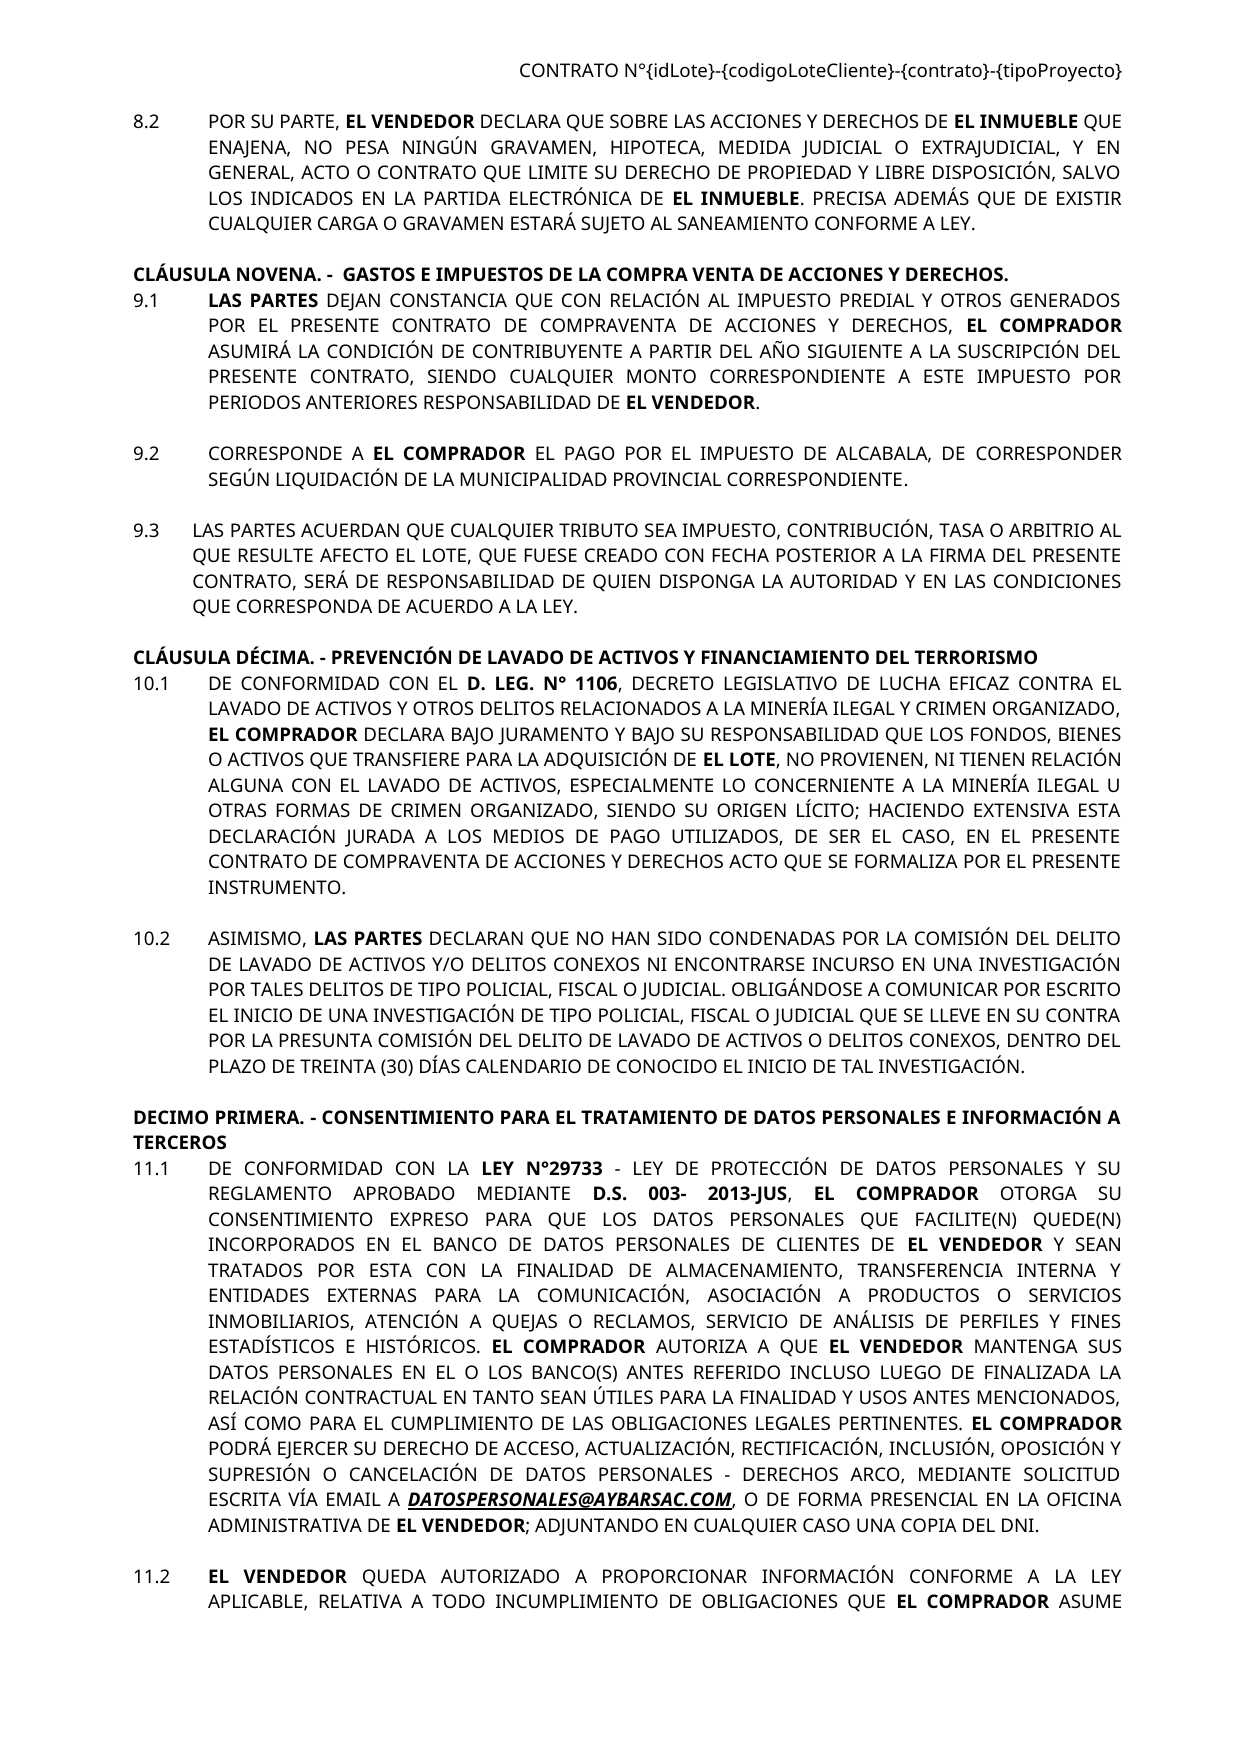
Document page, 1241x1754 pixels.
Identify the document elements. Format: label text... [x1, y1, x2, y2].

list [133, 1563, 1122, 1614]
list POR SU PARTE, EL VENDEDOR DECLARA QUE SOBRE LAS ACCIONES Y DERECHOS DE EL INMUEBLE QUE ENAJENA, NO PESA NINGÚN GRAVAMEN, HIPOTECA, MEDIDA JUDICIAL O EXTRAJUDICIAL, Y EN GENERAL, ACTO O CONTRATO QUE LIMITE SU DERECHO DE PROPIEDAD Y LIBRE DISPOSICIÓN, SALVO LOS INDICADOS EN LA PARTIDA ELECTRÓNICA DE EL INMUEBLE. PRECISA ADEMÁS QUE DE EXISTIR CUALQUIER CARGA O GRAVAMEN ESTARÁ SUJETO AL SANEAMIENTO CONFORME A LEY. [133, 109, 1122, 236]
list LAS PARTES DEJAN CONSTANCIA QUE CON RELACIÓN AL IMPUESTO PREDIAL Y OTROS GENERADOS POR EL PRESENTE CONTRATO DE COMPRAVENTA DE ACCIONES Y DERECHOS, EL COMPRADOR ASUMIRÁ LA CONDICIÓN DE CONTRIBUYENTE A PARTIR DEL AÑO SIGUIENTE A LA SUSCRIPCIÓN DEL PRESENTE CONTRATO, SIENDO CUALQUIER MONTO CORRESPONDIENTE A ESTE IMPUESTO POR PERIODOS ANTERIORES RESPONSABILIDAD DE EL VENDEDOR. [133, 287, 1122, 415]
text DECIMO PRIMERA. - CONSENTIMIENTO PARA EL TRATAMIENTO DE DATOS PERSONALES E INFORMACIÓN A TERCEROS [133, 1104, 1122, 1155]
text CLÁUSULA DÉCIMA. - PREVENCIÓN DE LAVADO DE ACTIVOS Y FINANCIAMIENTO DEL TERRORISMO [133, 644, 1122, 670]
list CORRESPONDE A EL COMPRADOR EL PAGO POR EL IMPUESTO DE ALCABALA, DE CORRESPONDER SEGÚN LIQUIDACIÓN DE LA MUNICIPALIDAD PROVINCIAL CORRESPONDIENTE. [133, 440, 1122, 491]
list DE CONFORMIDAD CON EL D. LEG. N° 1106, DECRETO LEGISLATIVO DE LUCHA EFICAZ CONTRA EL LAVADO DE ACTIVOS Y OTROS DELITOS RELACIONADOS A LA MINERÍA ILEGAL Y CRIMEN ORGANIZADO, EL COMPRADOR DECLARA BAJO JURAMENTO Y BAJO SU RESPONSABILIDAD QUE LOS FONDOS, BIENES O ACTIVOS QUE TRANSFIERE PARA LA ADQUISICIÓN DE EL LOTE, NO PROVIENEN, NI TIENEN RELACIÓN ALGUNA CON EL LAVADO DE ACTIVOS, ESPECIALMENTE LO CONCERNIENTE A LA MINERÍA ILEGAL U OTRAS FORMAS DE CRIMEN ORGANIZADO, SIENDO SU ORIGEN LÍCITO; HACIENDO EXTENSIVA ESTA DECLARACIÓN JURADA A LOS MEDIOS DE PAGO UTILIZADOS, DE SER EL CASO, EN EL PRESENTE CONTRATO DE COMPRAVENTA DE ACCIONES Y DERECHOS ACTO QUE SE FORMALIZA POR EL PRESENTE INSTRUMENTO. [133, 670, 1122, 900]
text CLÁUSULA NOVENA. - GASTOS E IMPUESTOS DE LA COMPRA VENTA DE ACCIONES Y DERECHOS. [133, 262, 1122, 287]
list ASIMISMO, LAS PARTES DECLARAN QUE NO HAN SIDO CONDENADAS POR LA COMISIÓN DEL DELITO DE LAVADO DE ACTIVOS Y/O DELITOS CONEXOS NI ENCONTRARSE INCURSO EN UNA INVESTIGACIÓN POR TALES DELITOS DE TIPO POLICIAL, FISCAL O JUDICIAL. OBLIGÁNDOSE A COMUNICAR POR ESCRITO EL INICIO DE UNA INVESTIGACIÓN DE TIPO POLICIAL, FISCAL O JUDICIAL QUE SE LLEVE EN SU CONTRA POR LA PRESUNTA COMISIÓN DEL DELITO DE LAVADO DE ACTIVOS O DELITOS CONEXOS, DENTRO DEL PLAZO DE TREINTA (30) DÍAS CALENDARIO DE CONOCIDO EL INICIO DE TAL INVESTIGACIÓN. [133, 925, 1122, 1078]
list LAS PARTES ACUERDAN QUE CUALQUIER TRIBUTO SEA IMPUESTO, CONTRIBUCIÓN, TASA O ARBITRIO AL QUE RESULTE AFECTO EL LOTE, QUE FUESE CREADO CON FECHA POSTERIOR A LA FIRMA DEL PRESENTE CONTRATO, SERÁ DE RESPONSABILIDAD DE QUIEN DISPONGA LA AUTORIDAD Y EN LAS CONDICIONES QUE CORRESPONDA DE ACUERDO A LA LEY. [133, 517, 1122, 619]
